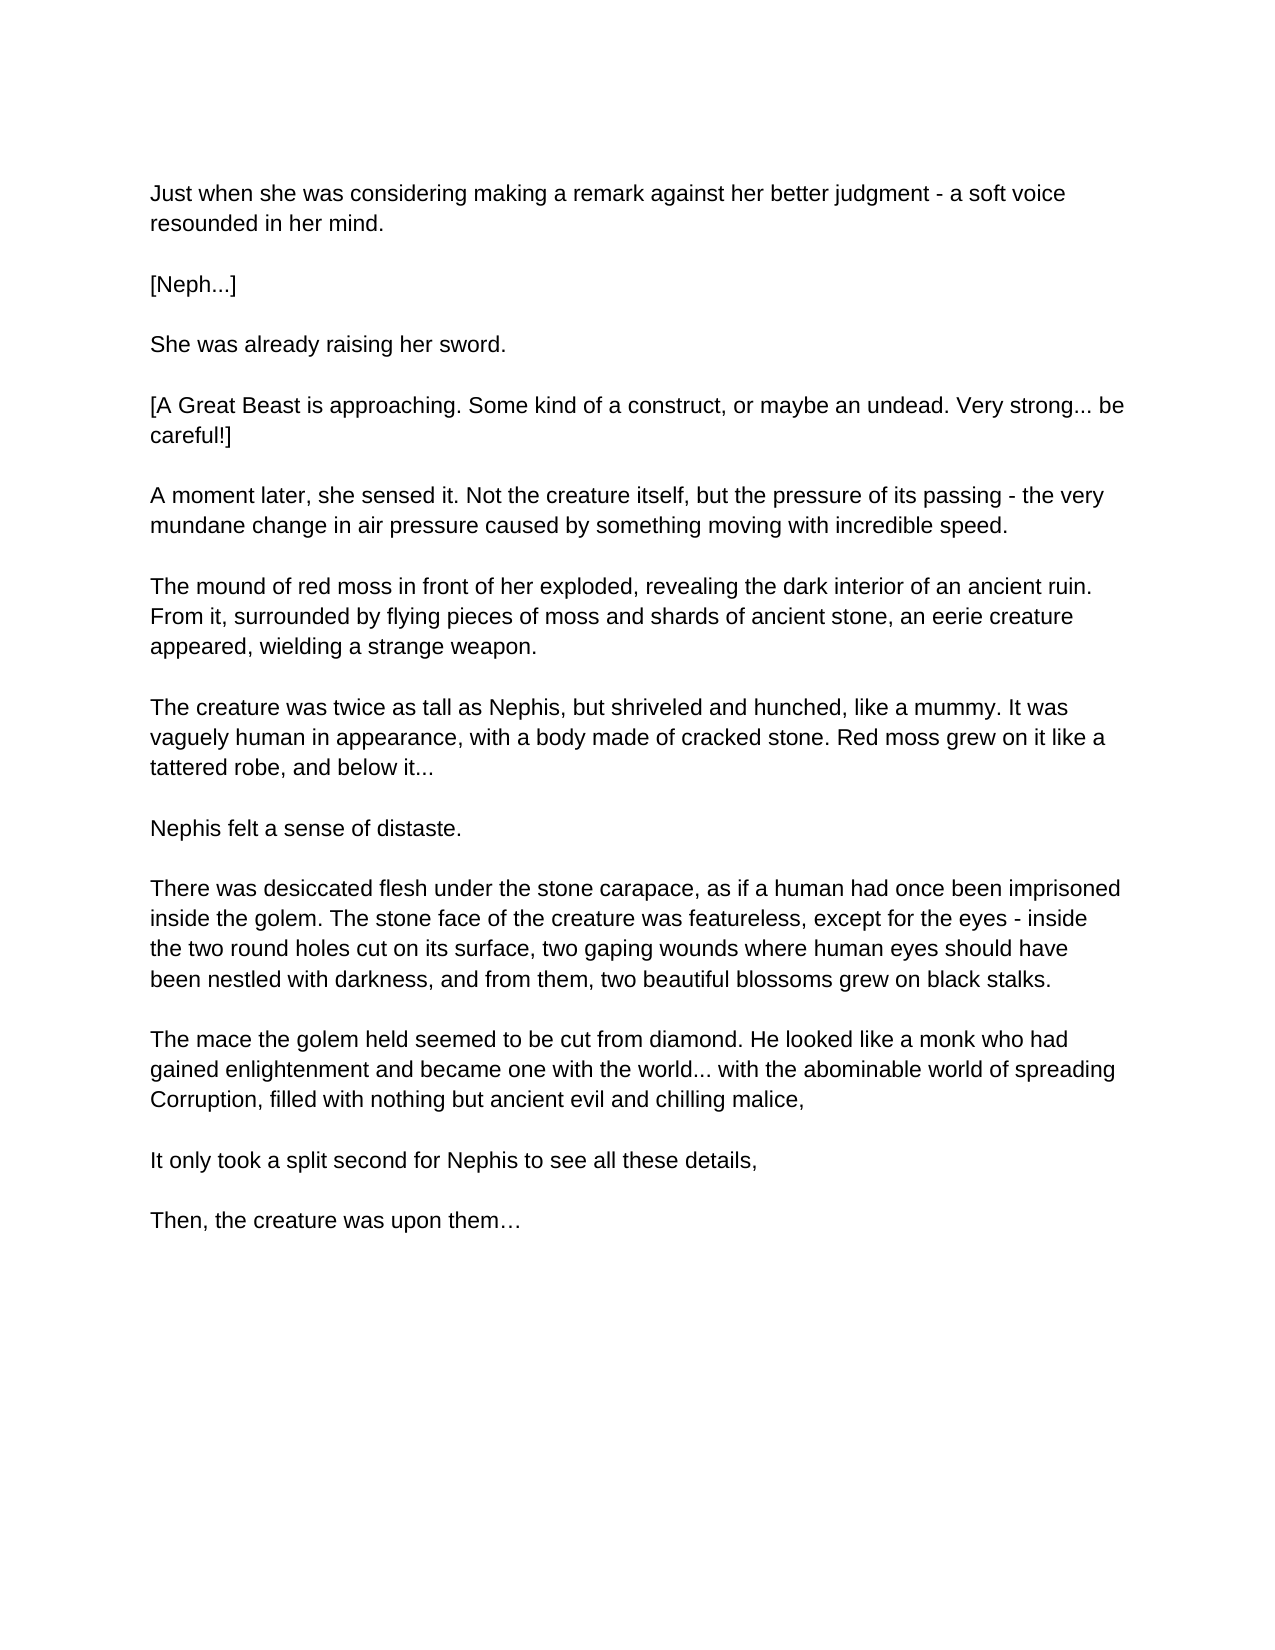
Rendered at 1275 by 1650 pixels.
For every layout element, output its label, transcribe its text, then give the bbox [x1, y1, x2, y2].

text The mace the golem held seemed to be cut from diamond. He looked like a monk who had gained enlightenment and became one with the world... with the abominable world of spreading Corruption, filled with nothing but ancient evil and chilling malice, [150, 1026, 1125, 1113]
text Then, the creature was upon them… [150, 1207, 1125, 1234]
text The creature was twice as tall as Nephis, but shriveled and hunched, like a mummy. It was vaguely human in appearance, with a body made of cracked stone. Red moss grew on it like a tattered robe, and below it... [150, 694, 1125, 781]
text Just when she was considering making a remark against her better judgment - a soft voice resounded in her mind. [150, 180, 1125, 237]
text The mound of red moss in front of her exploded, revealing the dark interior of an ancient ruin. From it, surrounded by flying pieces of moss and shards of ancient stone, an eerie creature appeared, wielding a strange weapon. [150, 573, 1125, 660]
text She was already raising her sword. [150, 331, 1125, 358]
text It only took a split second for Nephis to see all these details, [150, 1147, 1125, 1173]
text Nephis felt a sense of distaste. [150, 814, 1125, 841]
text [Neph...] [150, 271, 1125, 297]
text A moment later, she sensed it. Not the creature itself, but the pressure of its passing - the very mundane change in air pressure caused by something moving with incredible speed. [150, 482, 1125, 539]
text [A Great Beast is approaching. Some kind of a construct, or maybe an undead. Very strong... be careful!] [150, 392, 1125, 448]
text There was desiccated flesh under the stone carapace, as if a human had once been imprisoned inside the golem. The stone face of the creature was featureless, except for the eyes - inside the two round holes cut on its surface, two gaping wounds where human eyes should have been nestled with darkness, and from them, two beautiful blossoms grew on black stalks. [150, 875, 1125, 992]
